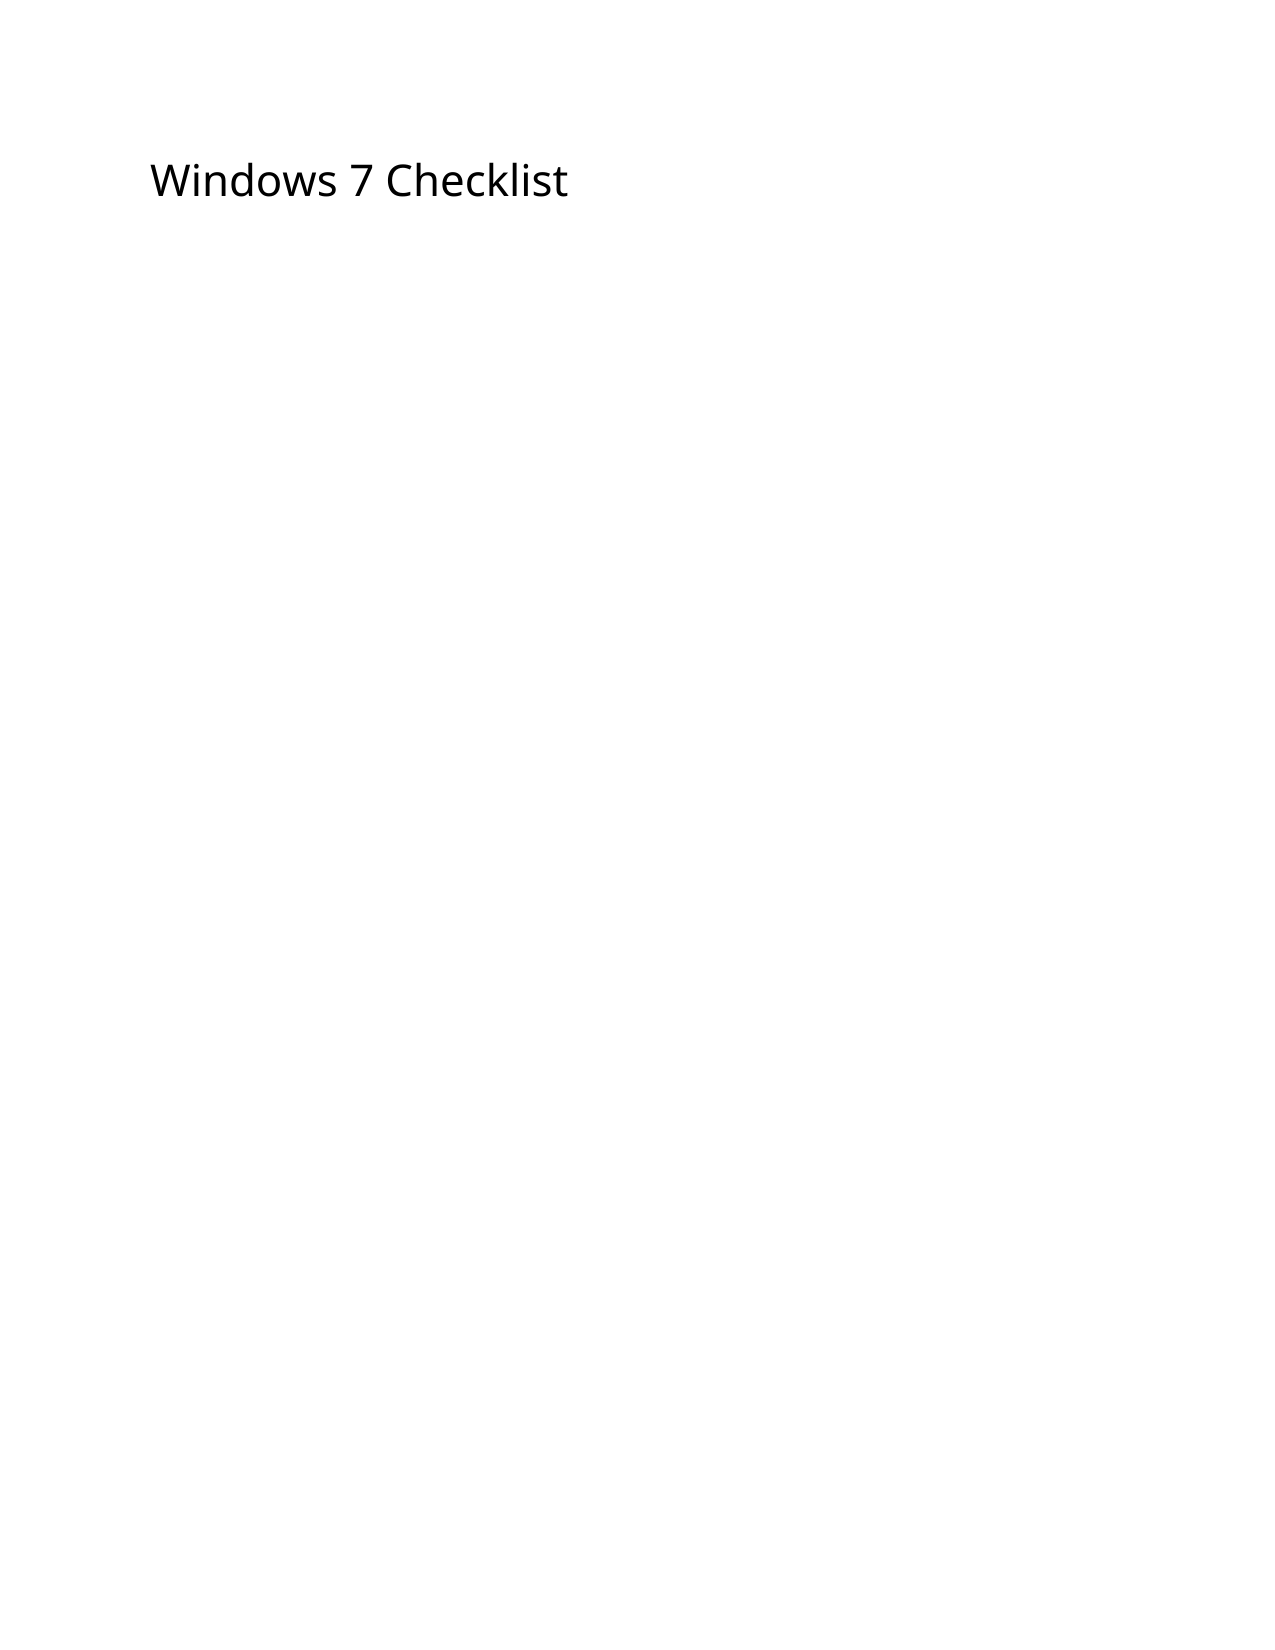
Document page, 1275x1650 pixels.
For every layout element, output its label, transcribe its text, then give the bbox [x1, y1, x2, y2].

title Windows 7 Checklist [150, 150, 1125, 209]
